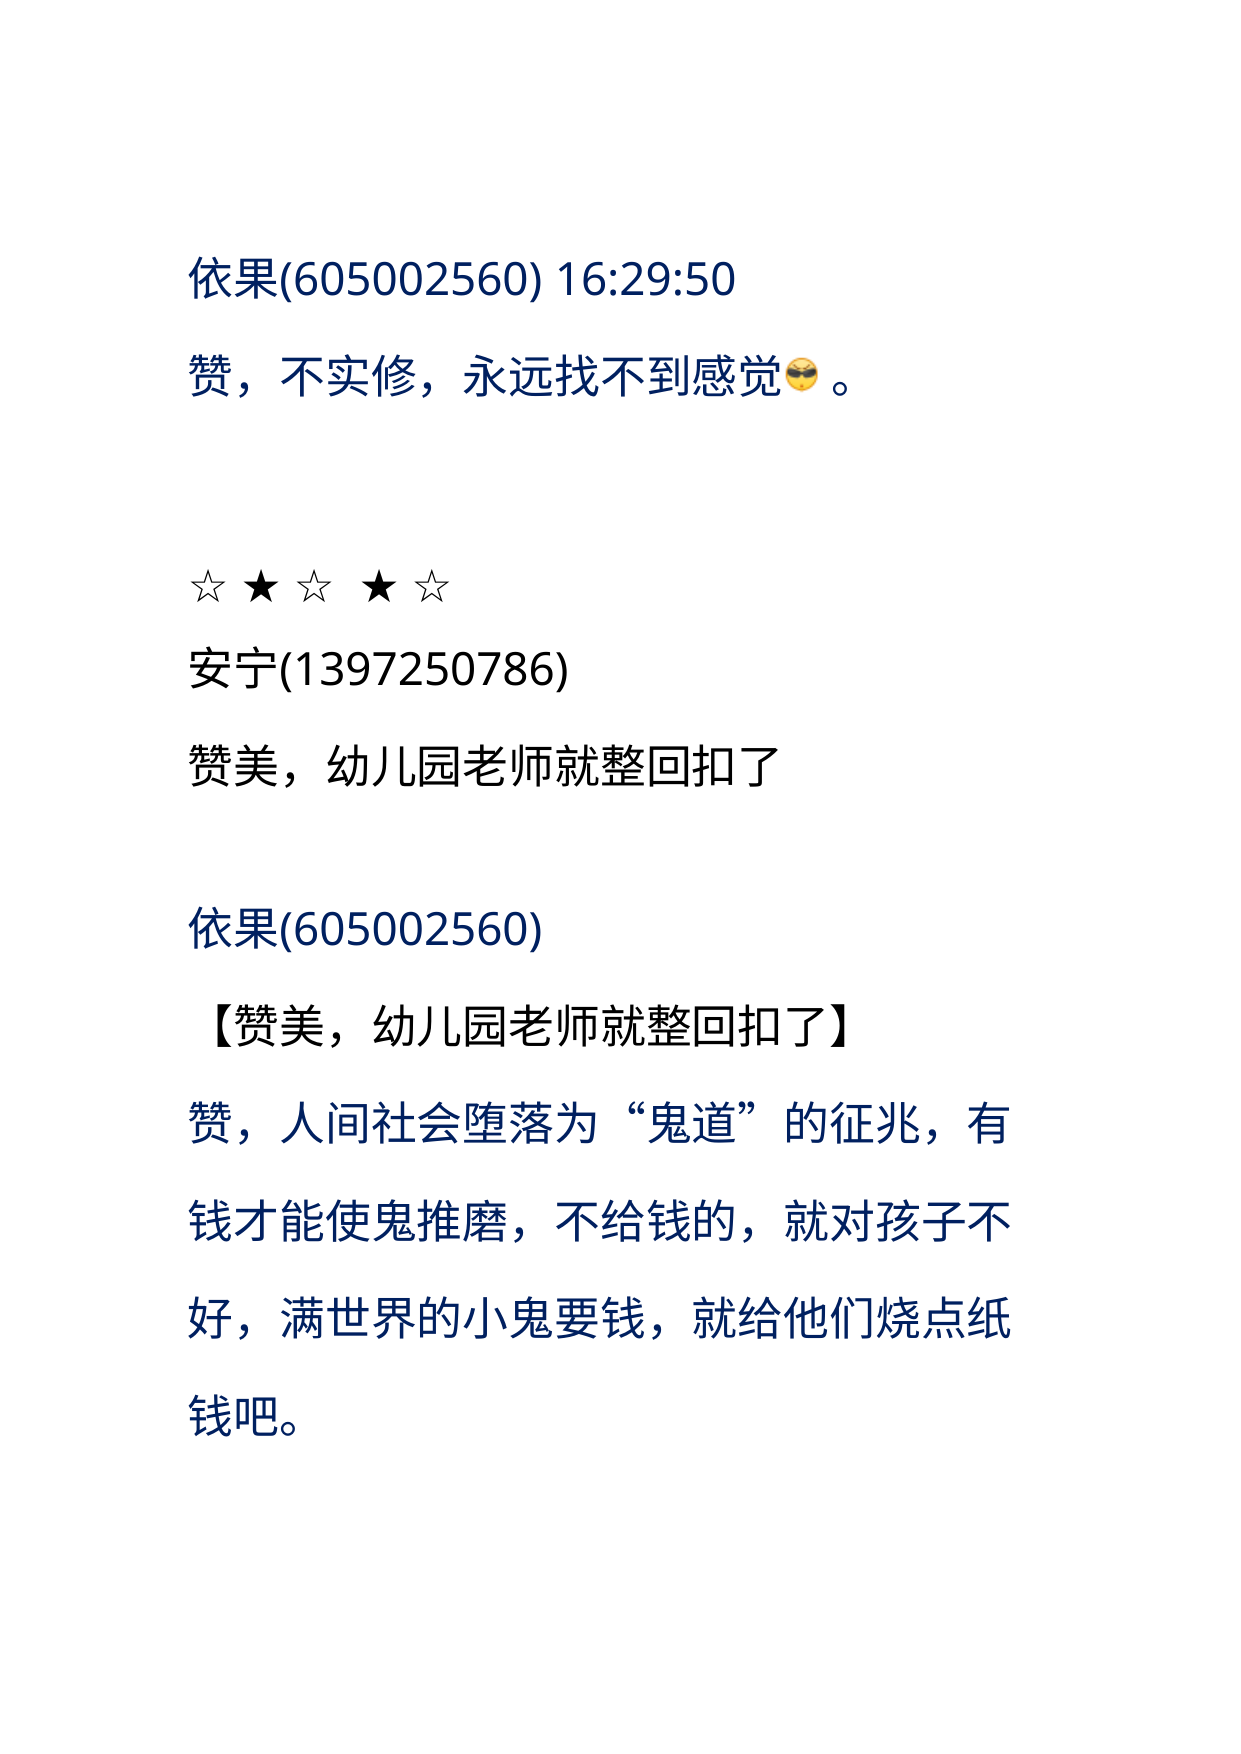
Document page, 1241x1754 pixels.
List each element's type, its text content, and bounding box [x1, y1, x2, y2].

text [187, 714, 1053, 1462]
picture [783, 355, 821, 394]
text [187, 162, 1053, 617]
text 安宁(1397250786) [187, 617, 1053, 714]
